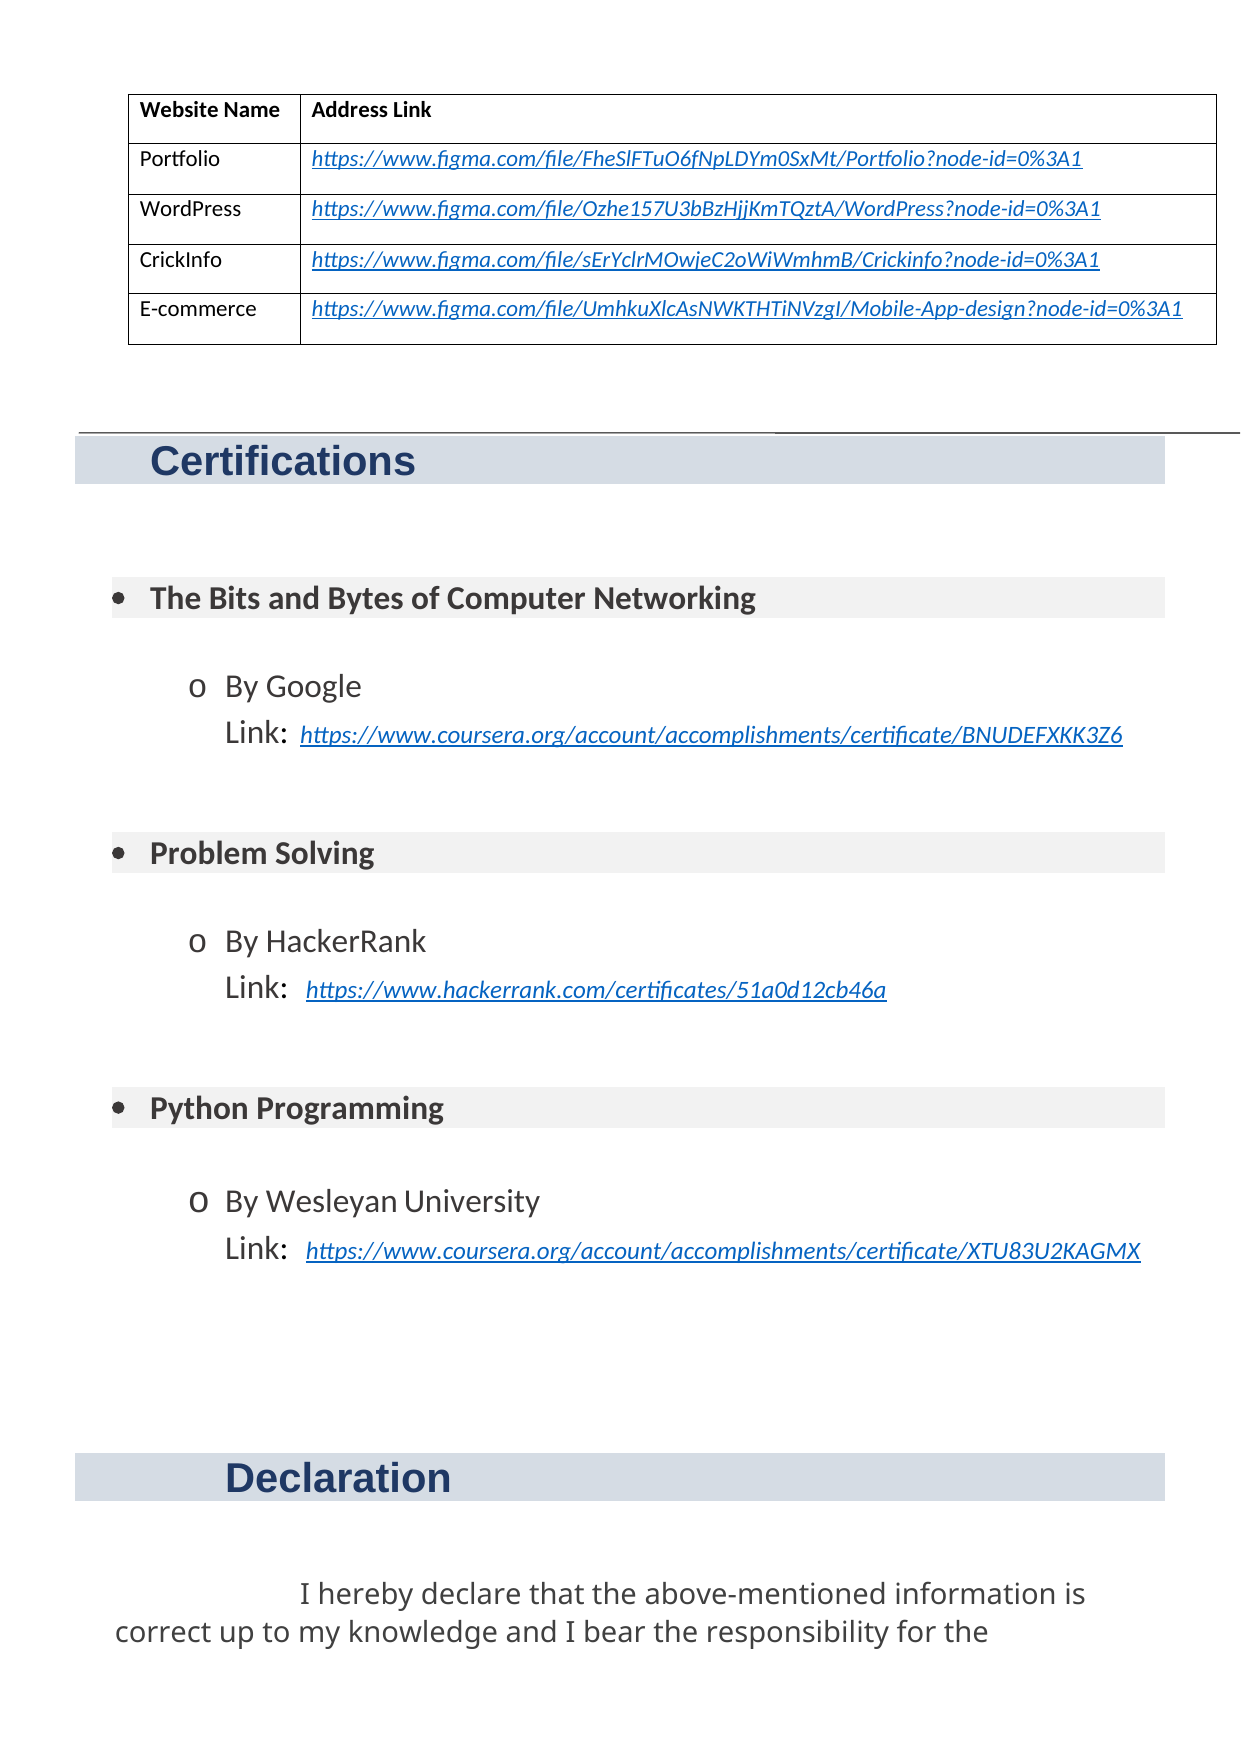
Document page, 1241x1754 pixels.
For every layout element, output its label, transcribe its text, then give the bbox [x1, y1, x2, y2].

table_cell https://www.figma.com/file/sErYclrMOwjeC2oWiWmhmB/Crickinfo?node-id=0%3A1 [301, 245, 1216, 293]
list Python Programming [112, 1087, 1165, 1128]
table_header Website Name [129, 95, 300, 143]
list By Wesleyan University [187, 1180, 1165, 1224]
list By HackerRank [187, 920, 1165, 963]
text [114, 1573, 1124, 1651]
list Link: https://www.hackerrank.com/certificates/51a0d12cb46a [225, 966, 1165, 1007]
table_cell CrickInfo [129, 245, 300, 293]
list By Google [187, 665, 1165, 708]
list Link: https://www.coursera.org/account/accomplishments/certificate/XTU83U2KAGMX [225, 1227, 1165, 1268]
table_cell https://www.figma.com/file/FheSlFTuO6fNpLDYm0SxMt/Portfolio?node-id=0%3A1 [301, 144, 1216, 193]
text Declaration [75, 1453, 1165, 1501]
list Link: https://www.coursera.org/account/accomplishments/certificate/BNUDEFXKK3Z6 [225, 711, 1165, 752]
table_cell WordPress [129, 195, 300, 244]
table_cell E-commerce [129, 294, 300, 343]
table_cell Portfolio [129, 144, 300, 193]
text Certifications [75, 436, 1165, 484]
list Problem Solving [112, 832, 1165, 873]
list The Bits and Bytes of Computer Networking [112, 577, 1165, 618]
table_cell https://www.figma.com/file/Ozhe157U3bBzHjjKmTQztA/WordPress?node-id=0%3A1 [301, 195, 1216, 244]
table_cell https://www.figma.com/file/UmhkuXlcAsNWKTHTiNVzgI/Mobile-App-design?node-id=0%3A1 [301, 294, 1216, 343]
table_header Address Link [301, 95, 1216, 143]
